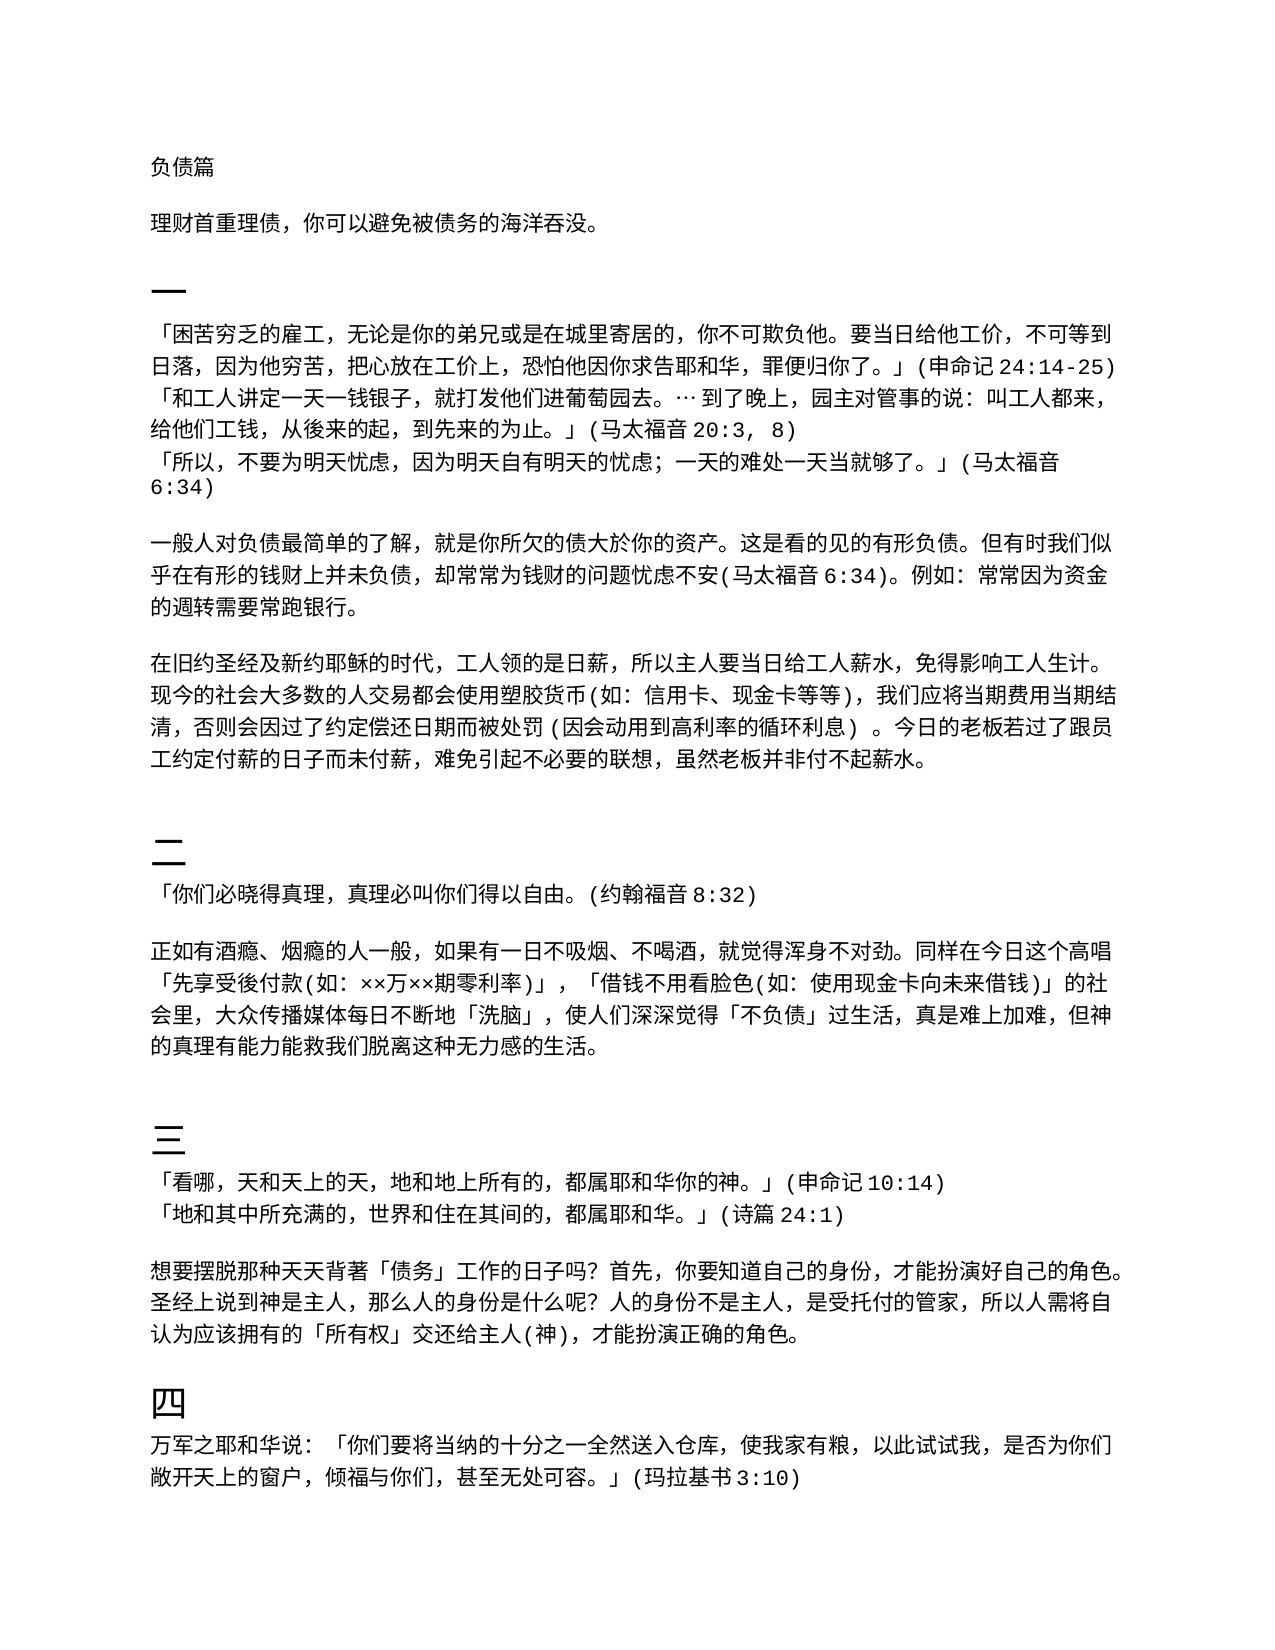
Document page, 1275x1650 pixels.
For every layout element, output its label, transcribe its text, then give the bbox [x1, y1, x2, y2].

text 一般人对负债最简单的了解，就是你所欠的债大於你的资产。这是看的见的有形负债。但有时我们似乎在有形的钱财上并未负债，却常常为钱财的问题忧虑不安(马太福音6:34)。例如：常常因为资金的週转需要常跑银行。 [150, 526, 1125, 621]
text 「看哪，天和天上的天，地和地上所有的，都属耶和华你的神。」(申命记10:14) [150, 1165, 1125, 1197]
text 万军之耶和华说：「你们要将当纳的十分之一全然送入仓库，使我家有粮，以此试试我，是否为你们敞开天上的窗户，倾福与你们，甚至无处可容。」(玛拉基书3:10) [150, 1428, 1125, 1492]
text 「地和其中所充满的，世界和住在其间的，都属耶和华。」(诗篇24:1) [150, 1197, 1125, 1229]
text 正如有酒瘾、烟瘾的人一般，如果有一日不吸烟、不喝酒，就觉得浑身不对劲。同样在今日这个高唱「先享受後付款(如：××万××期零利率)」，「借钱不用看脸色(如：使用现金卡向未来借钱)」的社会里，大众传播媒体每日不断地「洗脑」，使人们深深觉得「不负债」过生活，真是难上加难，但神的真理有能力能救我们脱离这种无力感的生活。 [150, 934, 1125, 1061]
text 负债篇 [150, 150, 1125, 182]
text 理财首重理债，你可以避免被债务的海洋吞没。 [150, 206, 1125, 238]
text 「困苦穷乏的雇工，无论是你的弟兄或是在城里寄居的，你不可欺负他。要当日给他工价，不可等到日落，因为他穷苦，把心放在工价上，恐怕他因你求告耶和华，罪便归你了。」(申命记24:14-25) [150, 317, 1125, 381]
text 「和工人讲定一天一钱银子，就打发他们进葡萄园去。… 到了晚上，园主对管事的说：叫工人都来，给他们工钱，从後来的起，到先来的为止。」(马太福音20:3, 8) [150, 381, 1125, 444]
text 「你们必晓得真理，真理必叫你们得以自由。(约翰福音8:32) [150, 877, 1125, 909]
text 一 [150, 263, 1125, 317]
text 「所以，不要为明天忧虑，因为明天自有明天的忧虑；一天的难处一天当就够了。」(马太福音6:34) [150, 444, 1125, 501]
text 四 [150, 1374, 1125, 1428]
text 在旧约圣经及新约耶稣的时代，工人领的是日薪，所以主人要当日给工人薪水，免得影响工人生计。现今的社会大多数的人交易都会使用塑胶货币(如：信用卡、现金卡等等)，我们应将当期费用当期结清，否则会因过了约定偿还日期而被处罚 (因会动用到高利率的循环利息) 。今日的老板若过了跟员工约定付薪的日子而未付薪，难免引起不必要的联想，虽然老板并非付不起薪水。 [150, 646, 1125, 773]
text 二 [150, 823, 1125, 877]
text 三 [150, 1111, 1125, 1165]
text 想要摆脱那种天天背著「债务」工作的日子吗？首先，你要知道自己的身份，才能扮演好自己的角色。圣经上说到神是主人，那么人的身份是什么呢？人的身份不是主人，是受托付的管家，所以人需将自认为应该拥有的「所有权」交还给主人(神)，才能扮演正确的角色。 [150, 1254, 1125, 1349]
